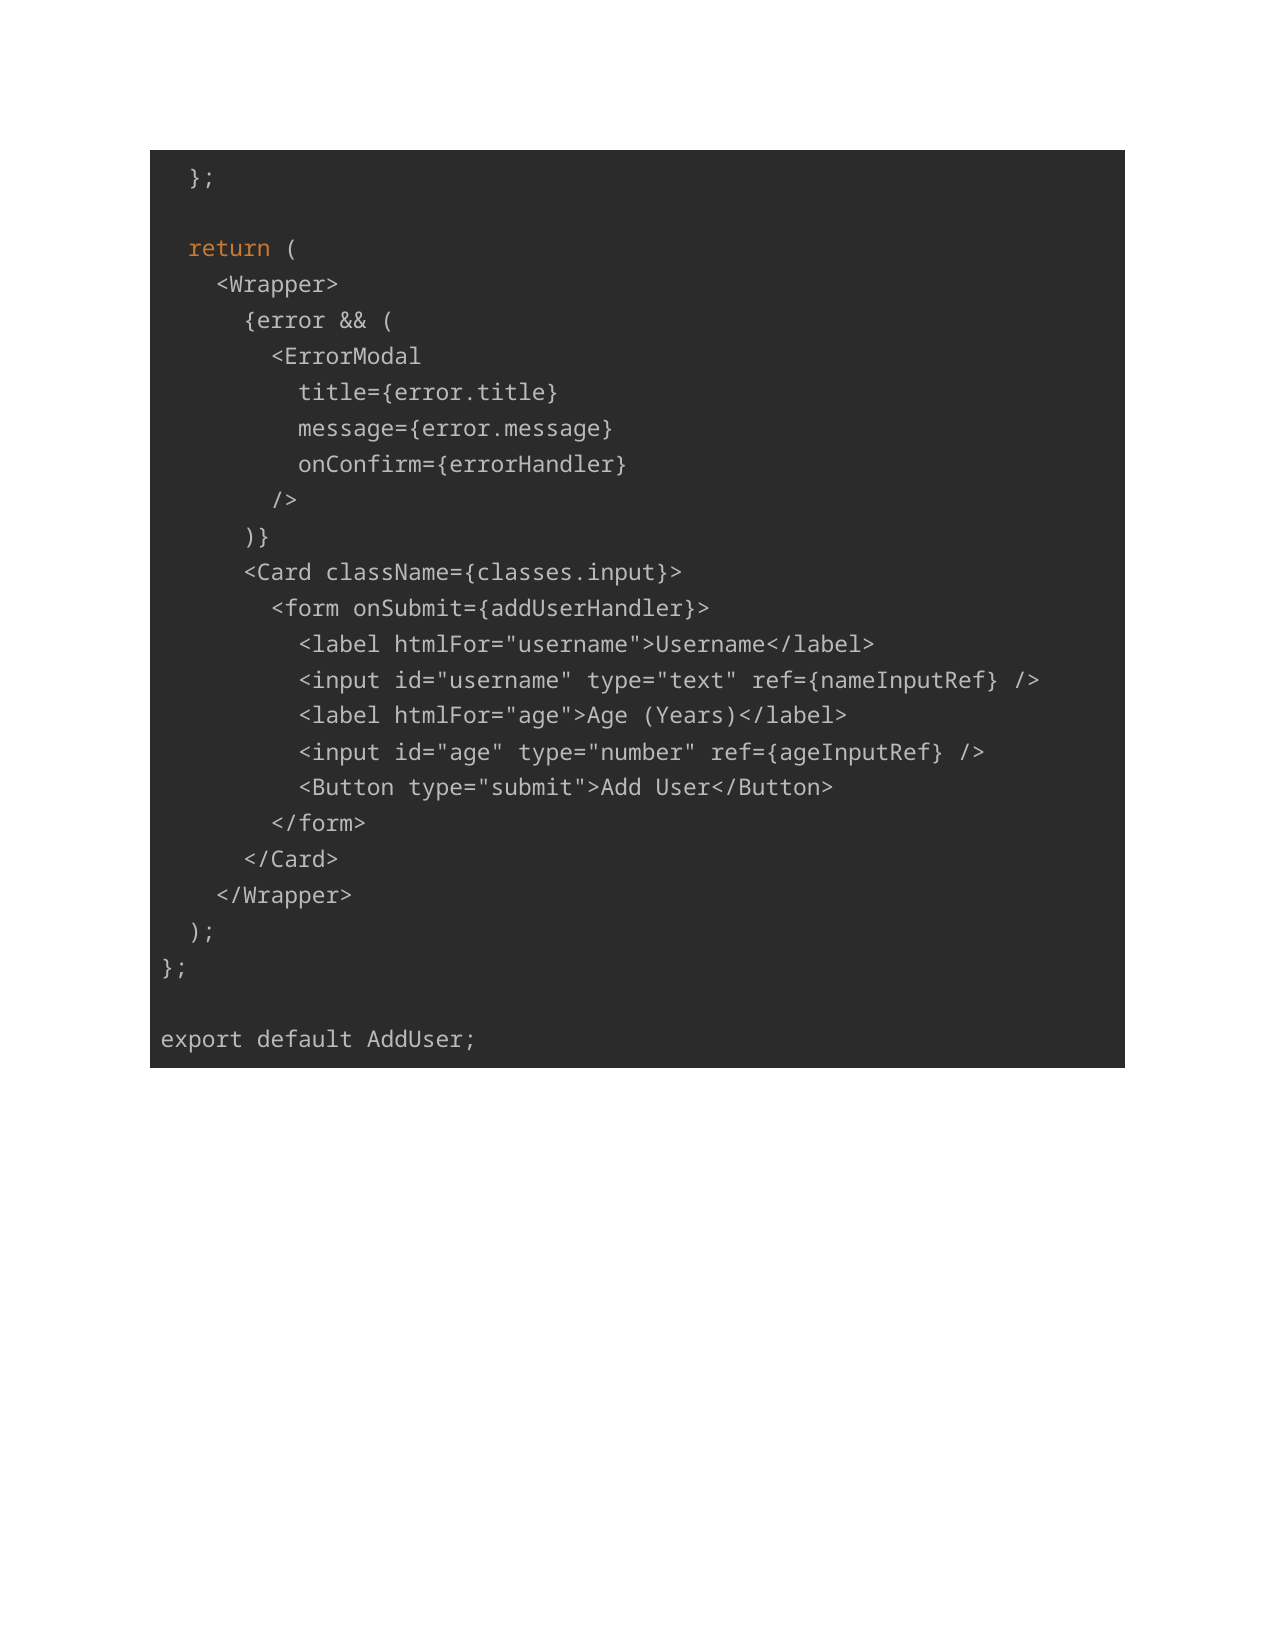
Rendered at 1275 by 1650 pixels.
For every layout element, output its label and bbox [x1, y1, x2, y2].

table_header [150, 150, 1125, 1068]
